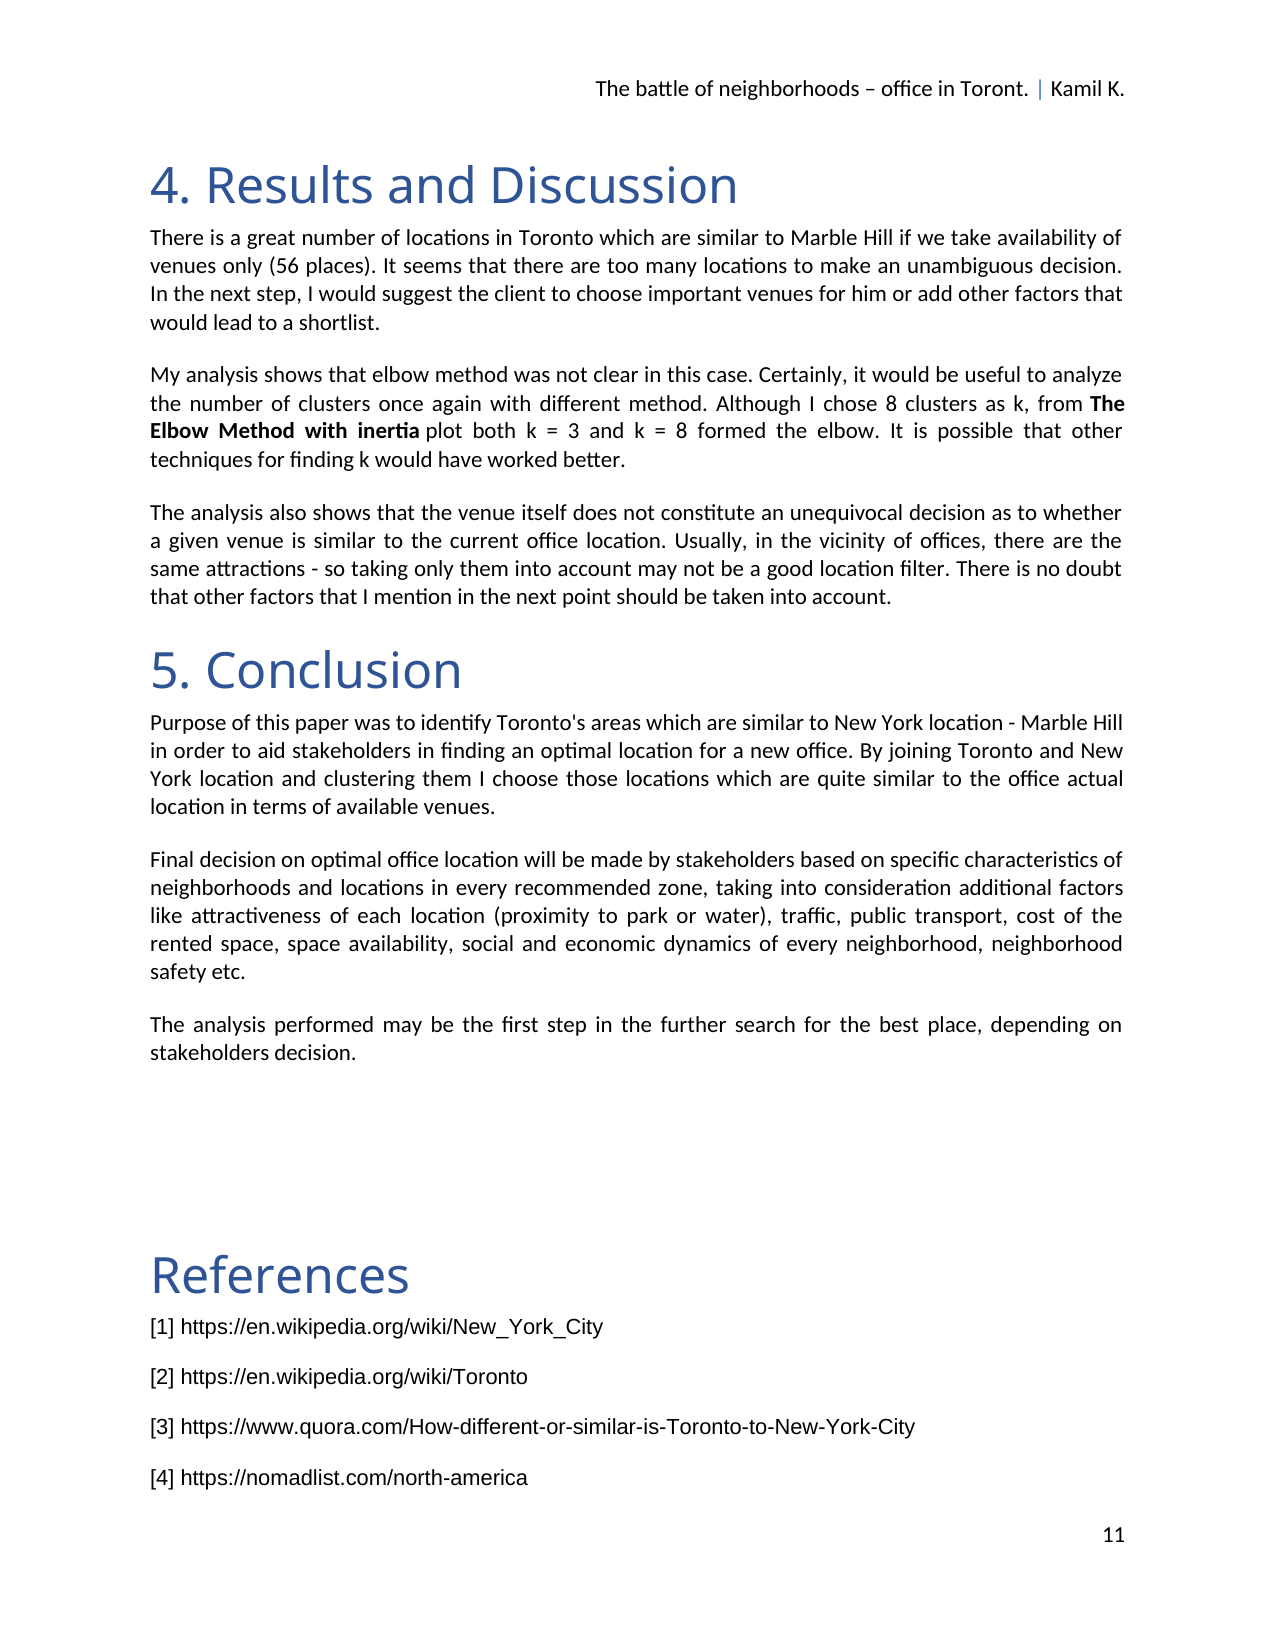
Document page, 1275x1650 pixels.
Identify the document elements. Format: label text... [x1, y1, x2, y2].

text My analysis shows that elbow method was not clear in this case. Certainly, it would be useful to analyze the number of clusters once again with different method. Although I chose 8 clusters as k, from The Elbow Method with inertia plot both k = 3 and k = 8 formed the elbow. It is possible that other techniques for finding k would have worked better. [150, 361, 1125, 473]
subtitle 4. Results and Discussion [150, 150, 1125, 218]
text The analysis performed may be the first step in the further search for the best place, depending on stakeholders decision. [150, 1011, 1125, 1067]
text There is a great number of locations in Toronto which are similar to Marble Hill if we take availability of venues only (56 places). It seems that there are too many locations to make an unambiguous decision. In the next step, I would suggest the client to choose important venues for him or add other factors that would lead to a shortlist. [150, 223, 1125, 336]
subtitle 5. Conclusion [150, 635, 1125, 703]
text [2] https://en.wikipedia.org/wiki/Toronto [150, 1364, 1125, 1389]
text [3] https://www.quora.com/How-different-or-similar-is-Toronto-to-New-York-City [150, 1414, 1125, 1439]
text Purpose of this paper was to identify Toronto's areas which are similar to New York location - Marble Hill in order to aid stakeholders in finding an optimal location for a new office. By joining Toronto and New York location and clustering them I choose those locations which are quite similar to the office actual location in terms of available venues. [150, 708, 1125, 820]
subtitle References [150, 1240, 1125, 1308]
text The analysis also shows that the venue itself does not constitute an unequivocal decision as to whether a given venue is similar to the current office location. Usually, in the vicinity of offices, there are the same attractions - so taking only them into account may not be a good location filter. There is no doubt that other factors that I mention in the next point should be taken into account. [150, 498, 1125, 610]
text [4] https://nomadlist.com/north-america [150, 1464, 1125, 1490]
text Final decision on optimal office location will be made by stakeholders based on specific characteristics of neighborhoods and locations in every recommended zone, taking into consideration additional factors like attractiveness of each location (proximity to park or water), traffic, public transport, cost of the rented space, space availability, social and economic dynamics of every neighborhood, neighborhood safety etc. [150, 845, 1125, 986]
text [1] https://en.wikipedia.org/wiki/New_York_City [150, 1314, 1125, 1339]
